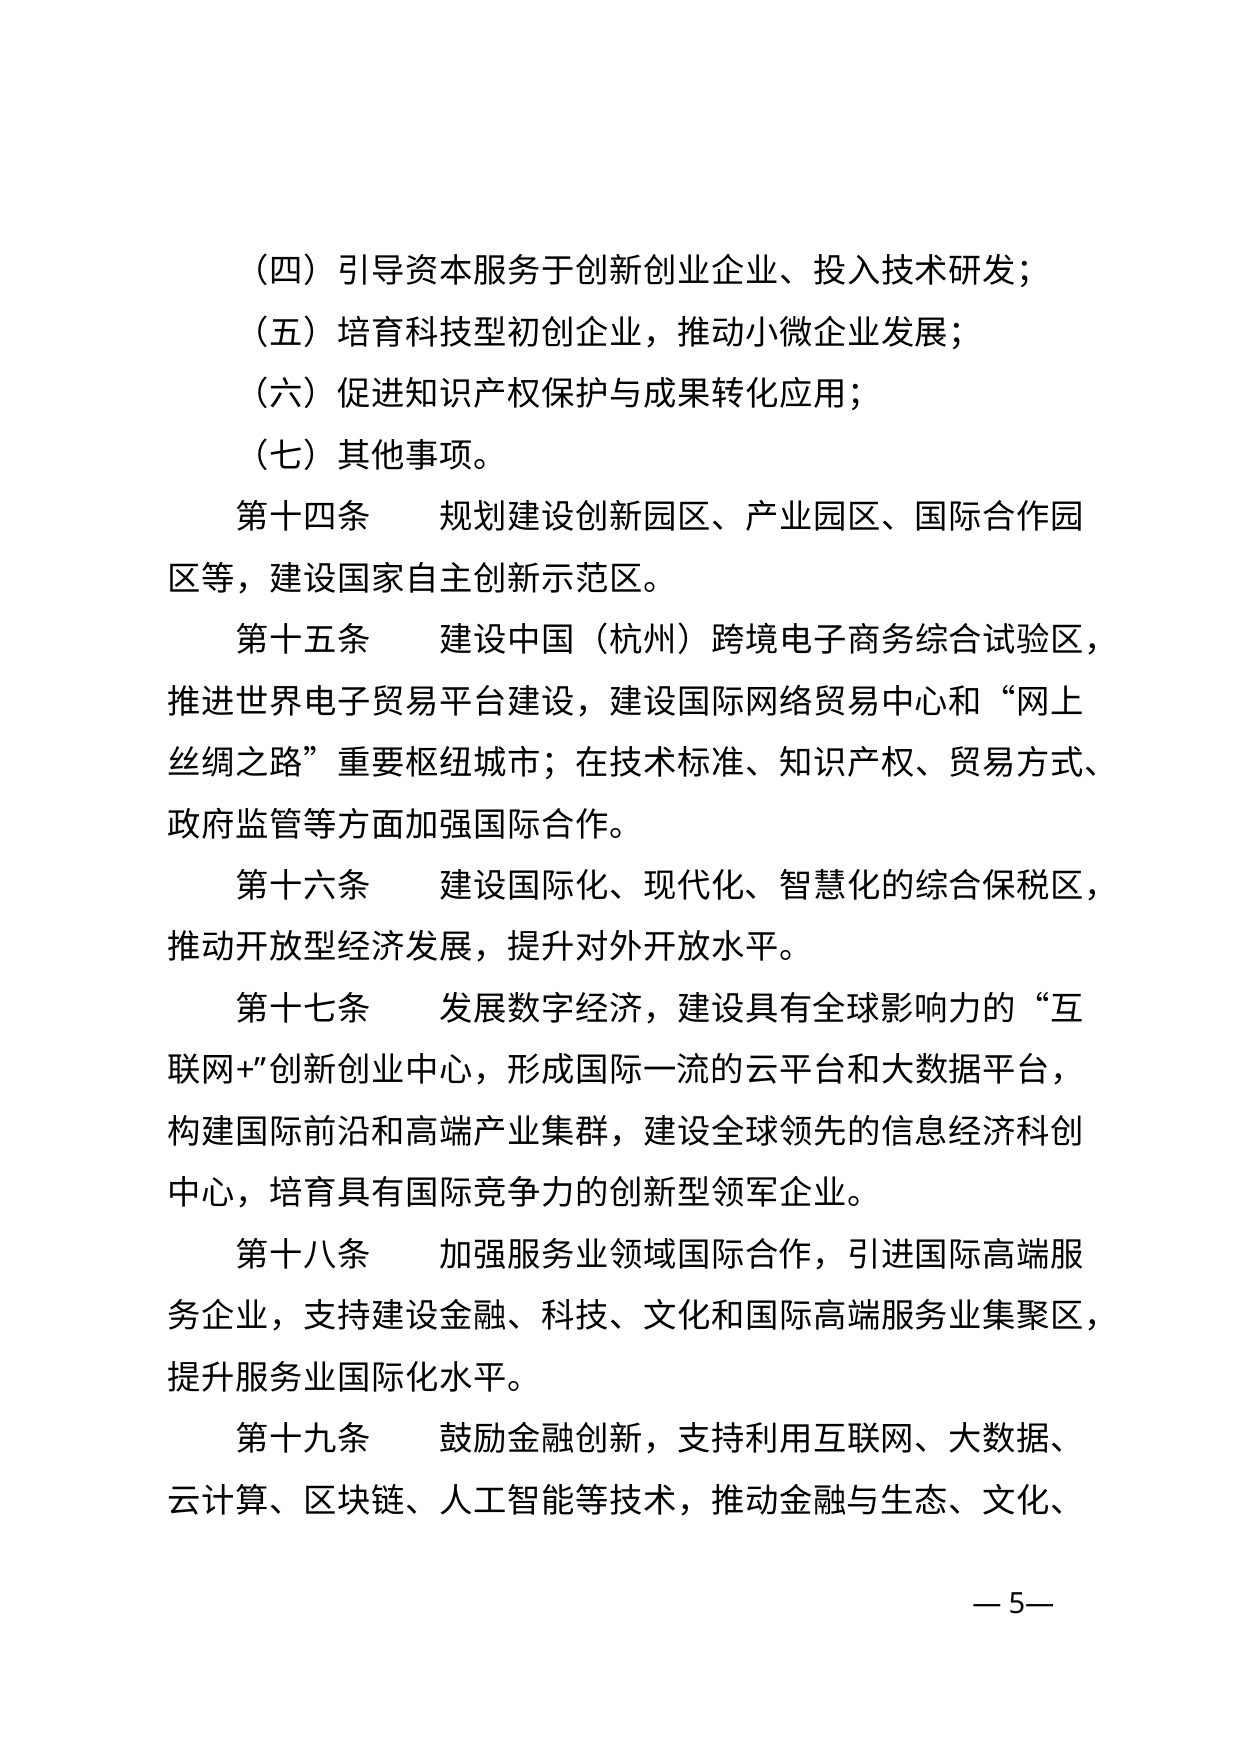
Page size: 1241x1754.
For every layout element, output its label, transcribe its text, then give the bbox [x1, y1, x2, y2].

text 第十八条 加强服务业领域国际合作，引进国际高端服务企业，支持建设金融、科技、文化和国际高端服务业集聚区，提升服务业国际化水平。 [168, 1221, 1084, 1405]
text 第十六条 建设国际化、现代化、智慧化的综合保税区，推动开放型经济发展，提升对外开放水平。 [168, 852, 1084, 975]
text 第十四条 规划建设创新园区、产业园区、国际合作园区等，建设国家自主创新示范区。 [168, 483, 1084, 606]
text （五）培育科技型初创企业，推动小微企业发展； [168, 299, 1084, 361]
text 第十五条 建设中国（杭州）跨境电子商务综合试验区，推进世界电子贸易平台建设，建设国际网络贸易中心和“网上丝绸之路”重要枢纽城市；在技术标准、知识产权、贸易方式、政府监管等方面加强国际合作。 [168, 606, 1084, 852]
text （四）引导资本服务于创新创业企业、投入技术研发； [168, 238, 1084, 299]
text 第十七条 发展数字经济，建设具有全球影响力的“互联网+”创新创业中心，形成国际一流的云平台和大数据平台，构建国际前沿和高端产业集群，建设全球领先的信息经济科创中心，培育具有国际竞争力的创新型领军企业。 [168, 975, 1084, 1221]
text （六）促进知识产权保护与成果转化应用； [168, 361, 1084, 422]
text （七）其他事项。 [168, 422, 1084, 483]
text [168, 1405, 1084, 1528]
